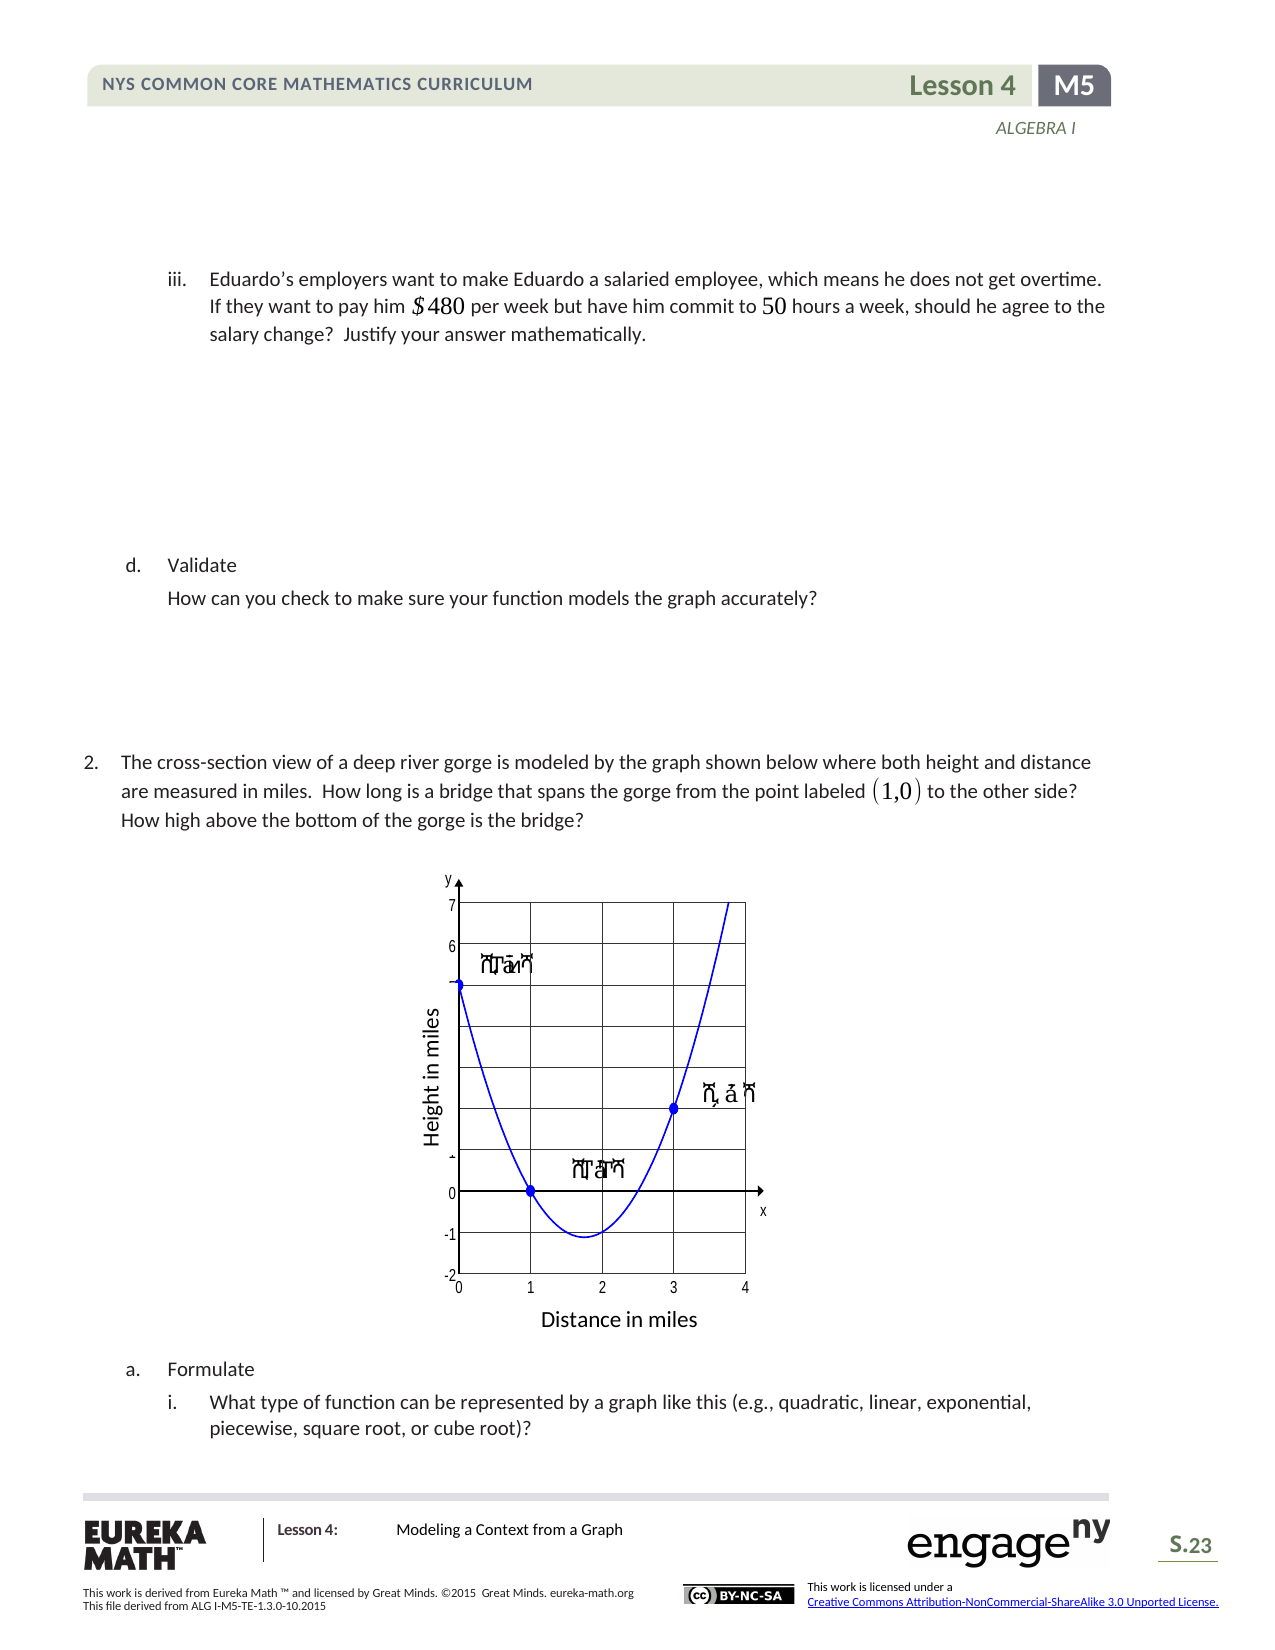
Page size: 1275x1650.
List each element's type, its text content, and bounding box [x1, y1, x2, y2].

picture [681, 1584, 794, 1604]
picture [906, 1515, 1110, 1569]
picture [74, 1513, 209, 1574]
list How can you check to make sure your function models the graph accurately? [167, 585, 1108, 610]
list Formulate [125, 1356, 1108, 1381]
text The cross-section view of a deep river gorge is modeled by the graph shown below where both height and distance are measured in miles. How long is a bridge that spans the gorge from the point labeled to the other side? How high above the bottom of the gorge is the bridge? [83, 749, 1108, 833]
list What type of function can be represented by a graph like this (e.g., quadratic, linear, exponential, piecewise, square root, or cube root)? [167, 1389, 1108, 1441]
list Eduardo’s employers want to make Eduardo a salaried employee, which means he does not get overtime. If they want to pay him per week but have him commit to hours a week, should he agree to the salary change? Justify your answer mathematically. [167, 266, 1108, 347]
list Validate [125, 552, 1108, 577]
